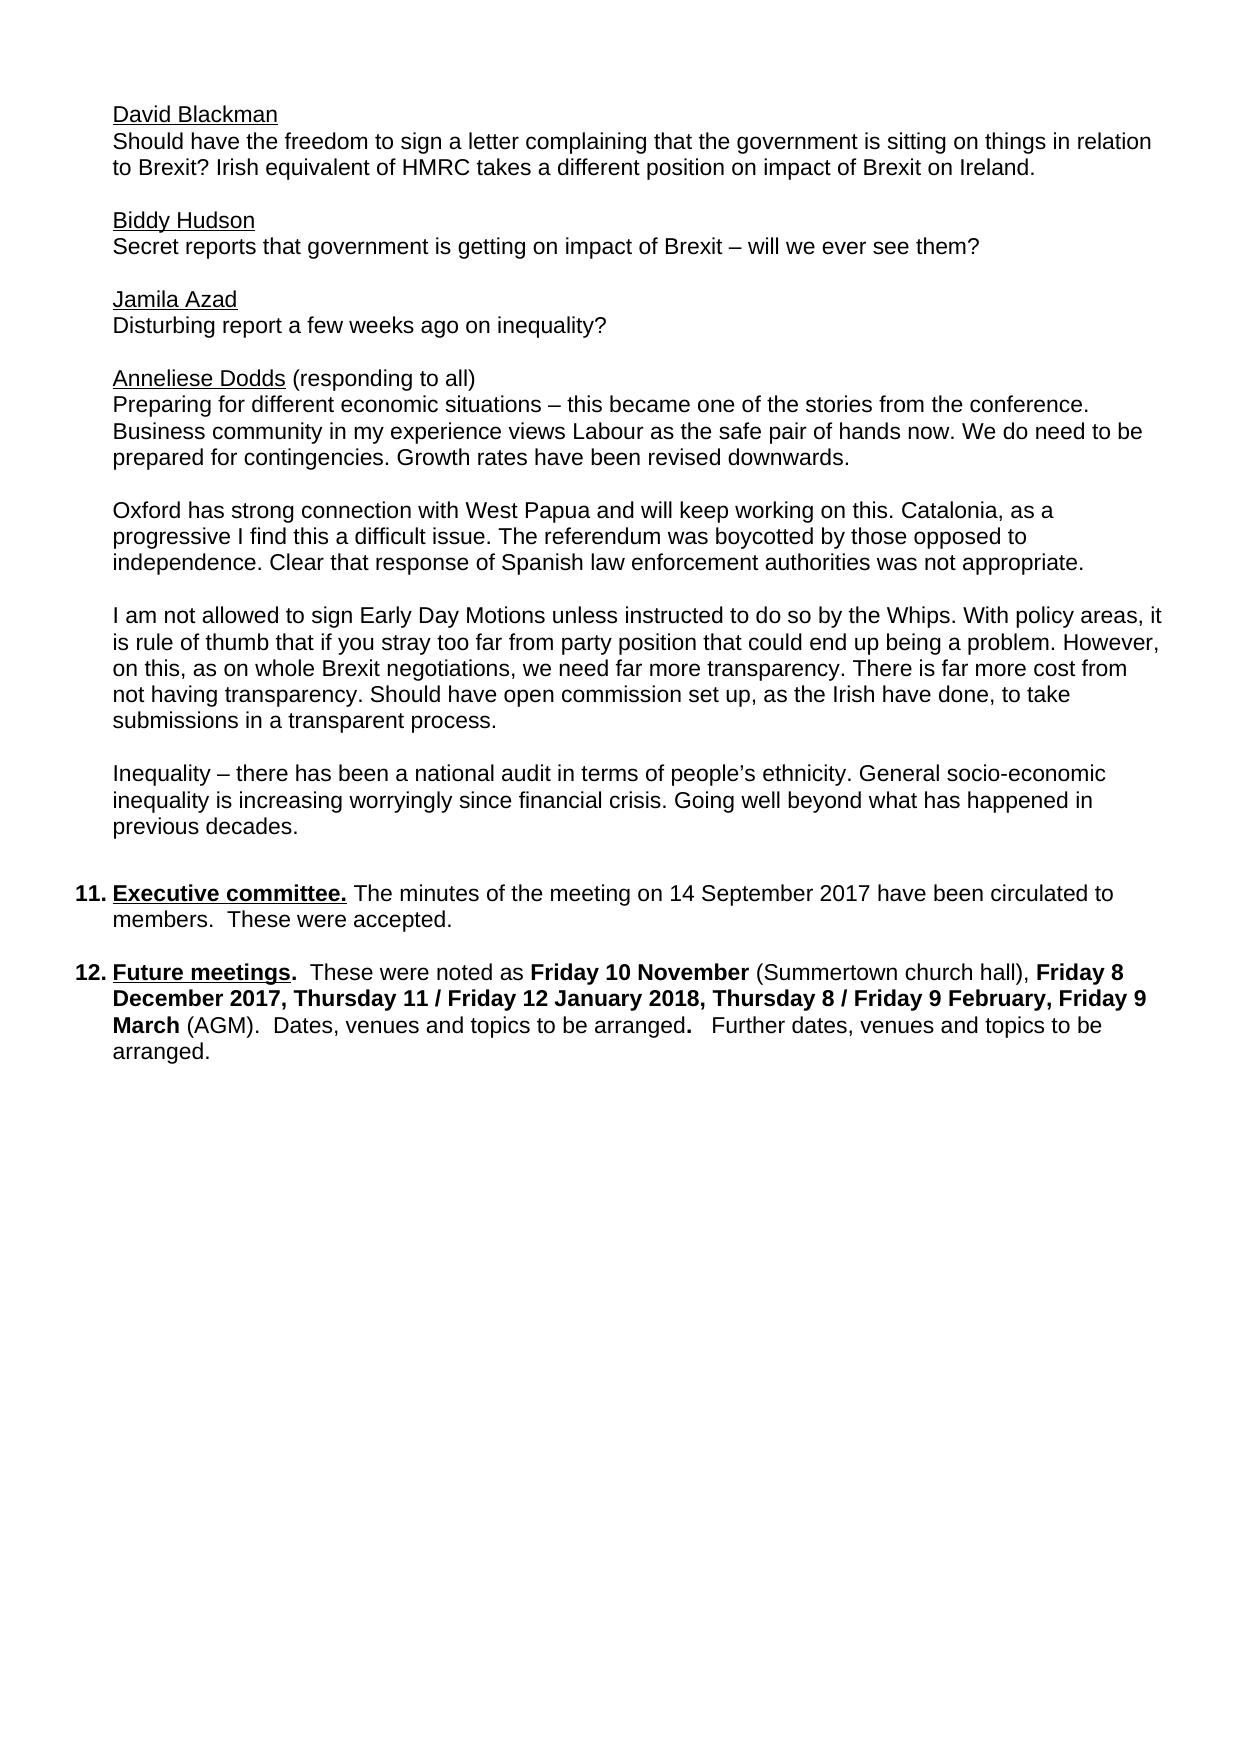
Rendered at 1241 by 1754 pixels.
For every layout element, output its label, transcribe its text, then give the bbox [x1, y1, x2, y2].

list Secret reports that government is getting on impact of Brexit – will we ever see them? [112, 233, 1165, 259]
list Should have the freedom to sign a letter complaining that the government is sitting on things in relation to Brexit? Irish equivalent of HMRC takes a different position on impact of Brexit on Ireland. [112, 128, 1165, 180]
list Executive committee. The minutes of the meeting on 14 September 2017 have been circulated to members. These were accepted. [75, 880, 1165, 933]
list Anneliese Dodds (responding to all) [112, 365, 1165, 391]
list Disturbing report a few weeks ago on inequality? [112, 312, 1165, 338]
list Jamila Azad [112, 286, 1165, 312]
list Oxford has strong connection with West Papua and will keep working on this. Catalonia, as a progressive I find this a difficult issue. The referendum was boycotted by those opposed to independence. Clear that response of Spanish law enforcement authorities was not appropriate. [112, 497, 1165, 576]
list Biddy Hudson [112, 207, 1165, 233]
list David Blackman [112, 101, 1165, 128]
list I am not allowed to sign Early Day Motions unless instructed to do so by the Whips. With policy areas, it is rule of thumb that if you stray too far from party position that could end up being a problem. However, on this, as on whole Brexit negotiations, we need far more transparency. There is far more cost from not having transparency. Should have open commission set up, as the Irish have done, to take submissions in a transparent process. [112, 602, 1165, 734]
list Future meetings. These were noted as Friday 10 November (Summertown church hall), Friday 8 December 2017, Thursday 11 / Friday 12 January 2018, Thursday 8 / Friday 9 February, Friday 9 March (AGM). Dates, venues and topics to be arranged. Further dates, venues and topics to be arranged. [75, 959, 1165, 1064]
list Preparing for different economic situations – this became one of the stories from the conference. Business community in my experience views Labour as the safe pair of hands now. We do need to be prepared for contingencies. Growth rates have been revised downwards. [112, 391, 1165, 470]
list Inequality – there has been a national audit in terms of people’s ethnicity. General socio-economic inequality is increasing worryingly since financial crisis. Going well beyond what has happened in previous decades. [112, 760, 1165, 839]
